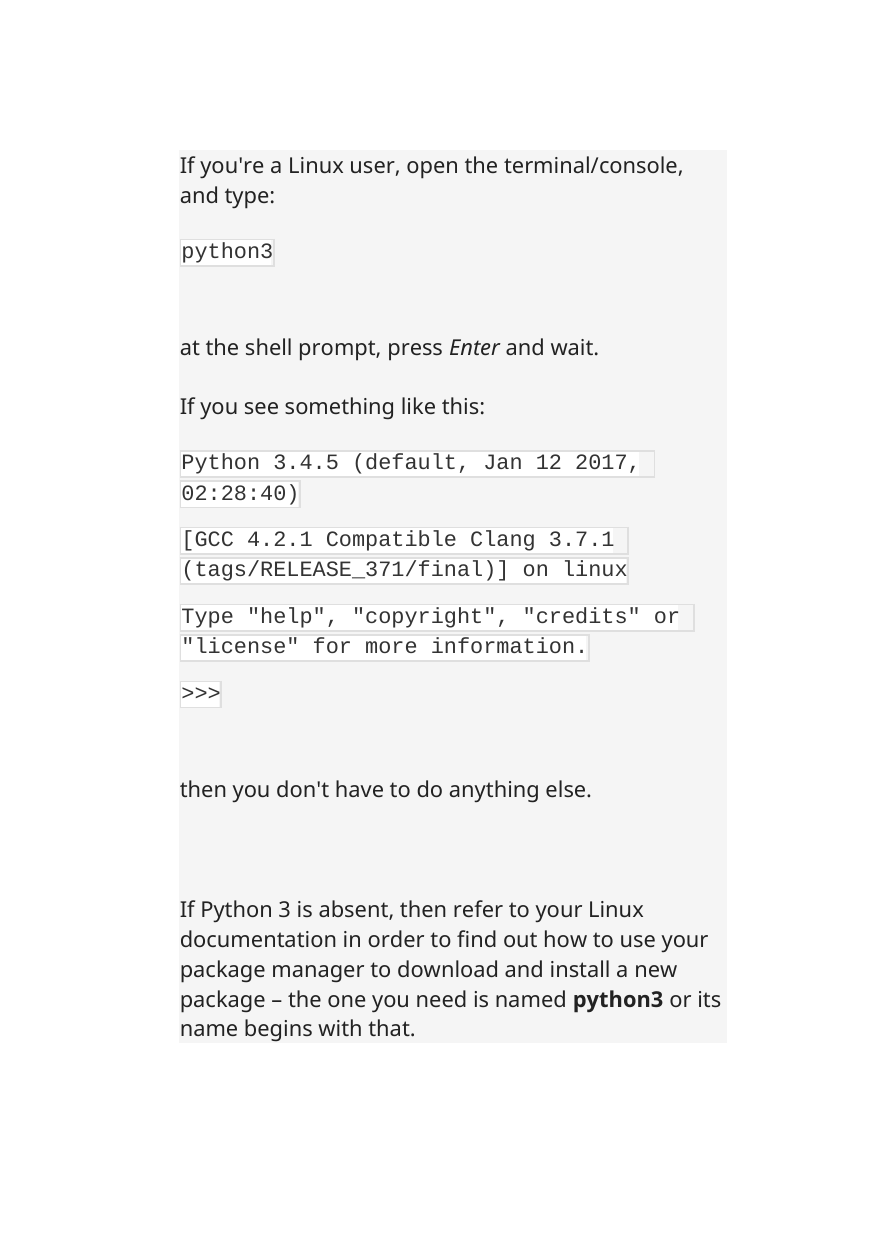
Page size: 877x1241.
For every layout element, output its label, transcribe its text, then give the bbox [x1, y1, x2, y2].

text Python 3.4.5 (default, Jan 12 2017, 02:28:40) [179, 450, 727, 508]
text Type "help", "copyright", "credits" or "license" for more information. [179, 604, 727, 662]
text then you don't have to do anything else. [179, 774, 727, 804]
text at the shell prompt, press Enter and wait. [179, 332, 727, 362]
text >>> [179, 681, 727, 742]
text If Python 3 is absent, then refer to your Linux documentation in order to find out how to use your package manager to download and install a new package – the one you need is named python3 or its name begins with that. [179, 894, 727, 1043]
text python3 [179, 239, 727, 300]
text [GCC 4.2.1 Compatible Clang 3.7.1 (tags/RELEASE_371/final)] on linux [179, 527, 727, 585]
text If you're a Linux user, open the terminal/console, and type: [179, 150, 727, 209]
text If you see something like this: [179, 391, 727, 421]
